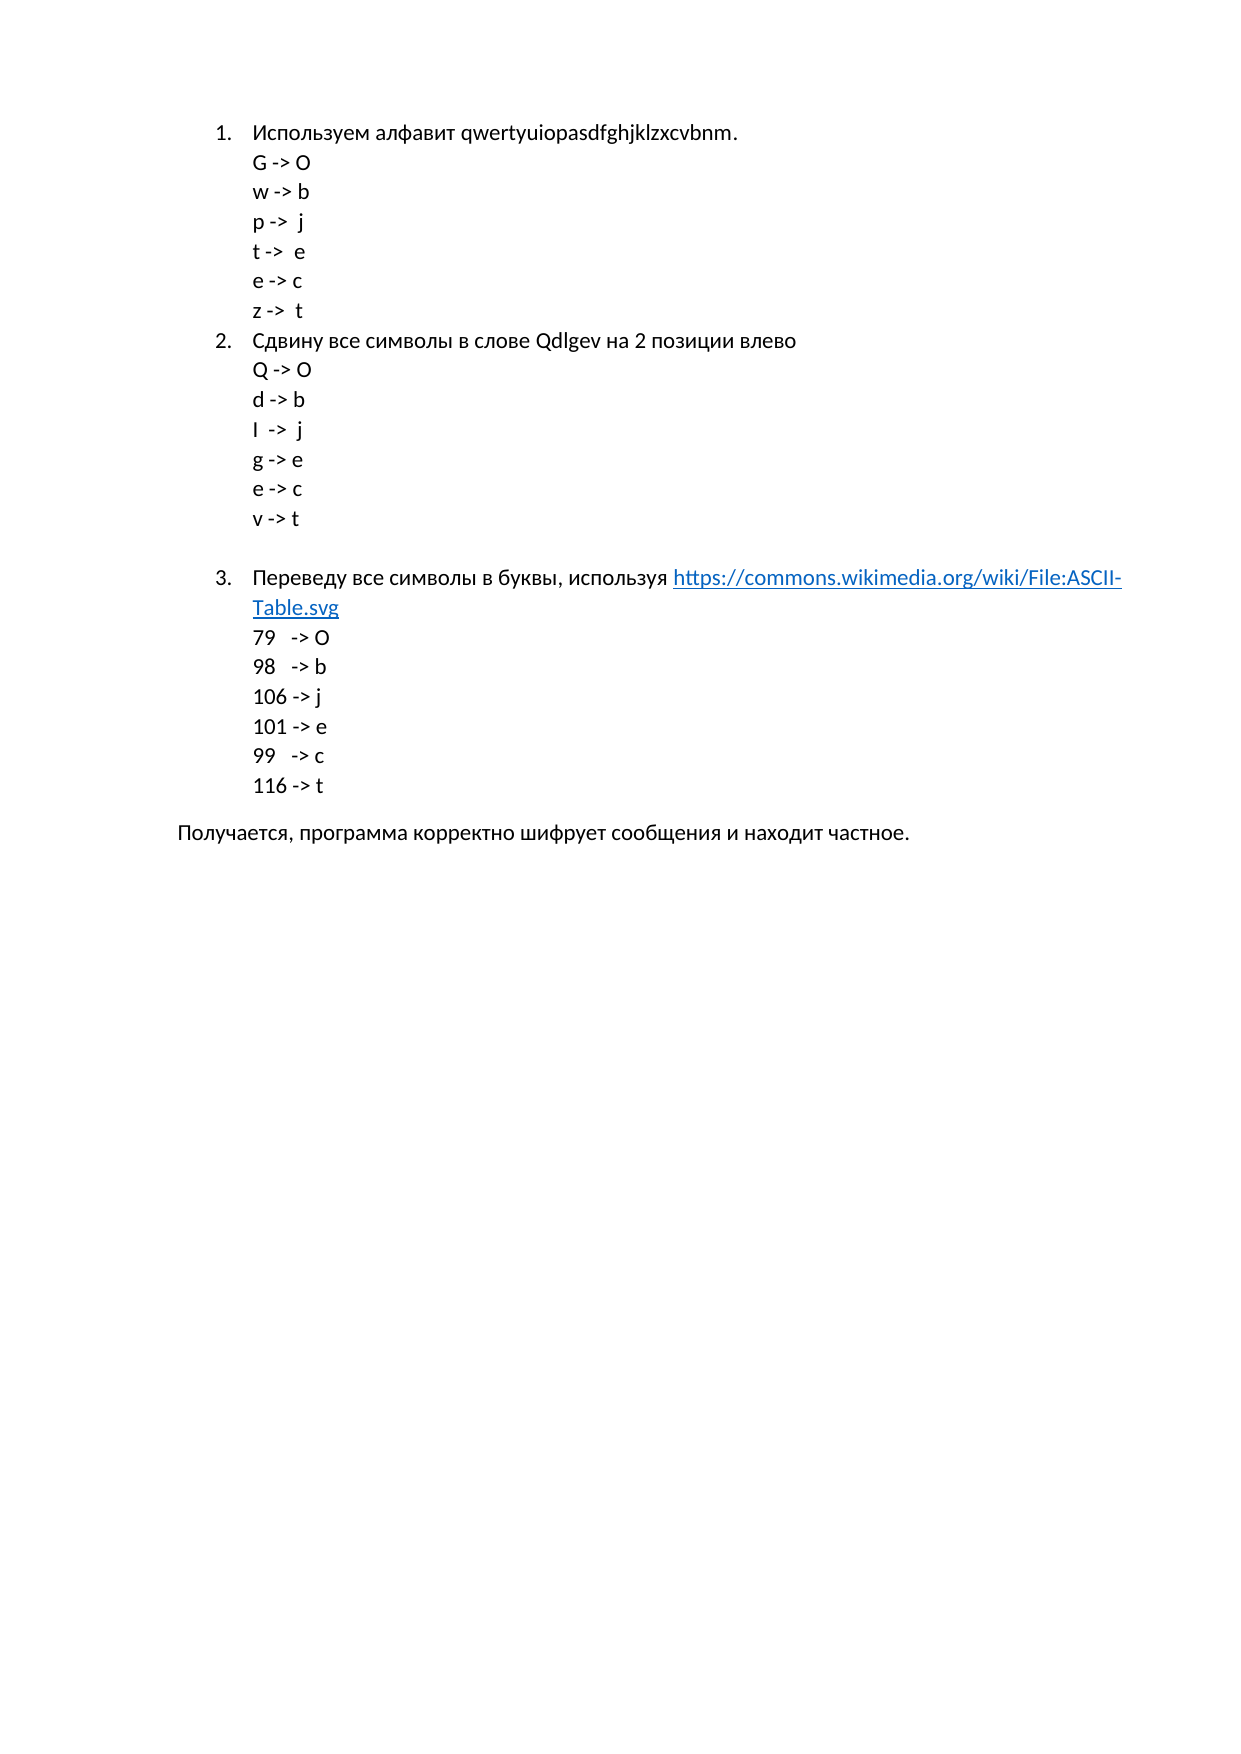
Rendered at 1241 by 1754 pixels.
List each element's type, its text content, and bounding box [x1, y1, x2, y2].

list I -> j [252, 415, 1152, 443]
list w -> b [252, 177, 1152, 206]
list v -> t [252, 504, 1152, 532]
list Q -> O [252, 356, 1152, 384]
text Получается, программа корректно шифрует сообщения и находит частное. [177, 818, 1152, 846]
list p -> j [252, 207, 1152, 235]
list 99 -> c [252, 742, 1152, 769]
list G -> O [252, 148, 1152, 176]
list t -> e [252, 237, 1152, 265]
list Используем алфавит qwertyuiopasdfghjklzxcvbnm. [215, 118, 1152, 146]
list g -> e [252, 445, 1152, 473]
list 79 -> O [252, 623, 1152, 651]
list 98 -> b [252, 652, 1152, 681]
list 106 -> j [252, 682, 1152, 710]
list e -> c [252, 267, 1152, 294]
list 101 -> e [252, 712, 1152, 740]
list d -> b [252, 385, 1152, 413]
list e -> c [252, 474, 1152, 502]
list Переведу все символы в буквы, используя https://commons.wikimedia.org/wiki/File:ASCII-Table.svg [215, 563, 1152, 621]
list 116 -> t [252, 771, 1152, 799]
list z -> t [252, 296, 1152, 324]
list Сдвину все символы в слове Qdlgev на 2 позиции влево [215, 326, 1152, 354]
